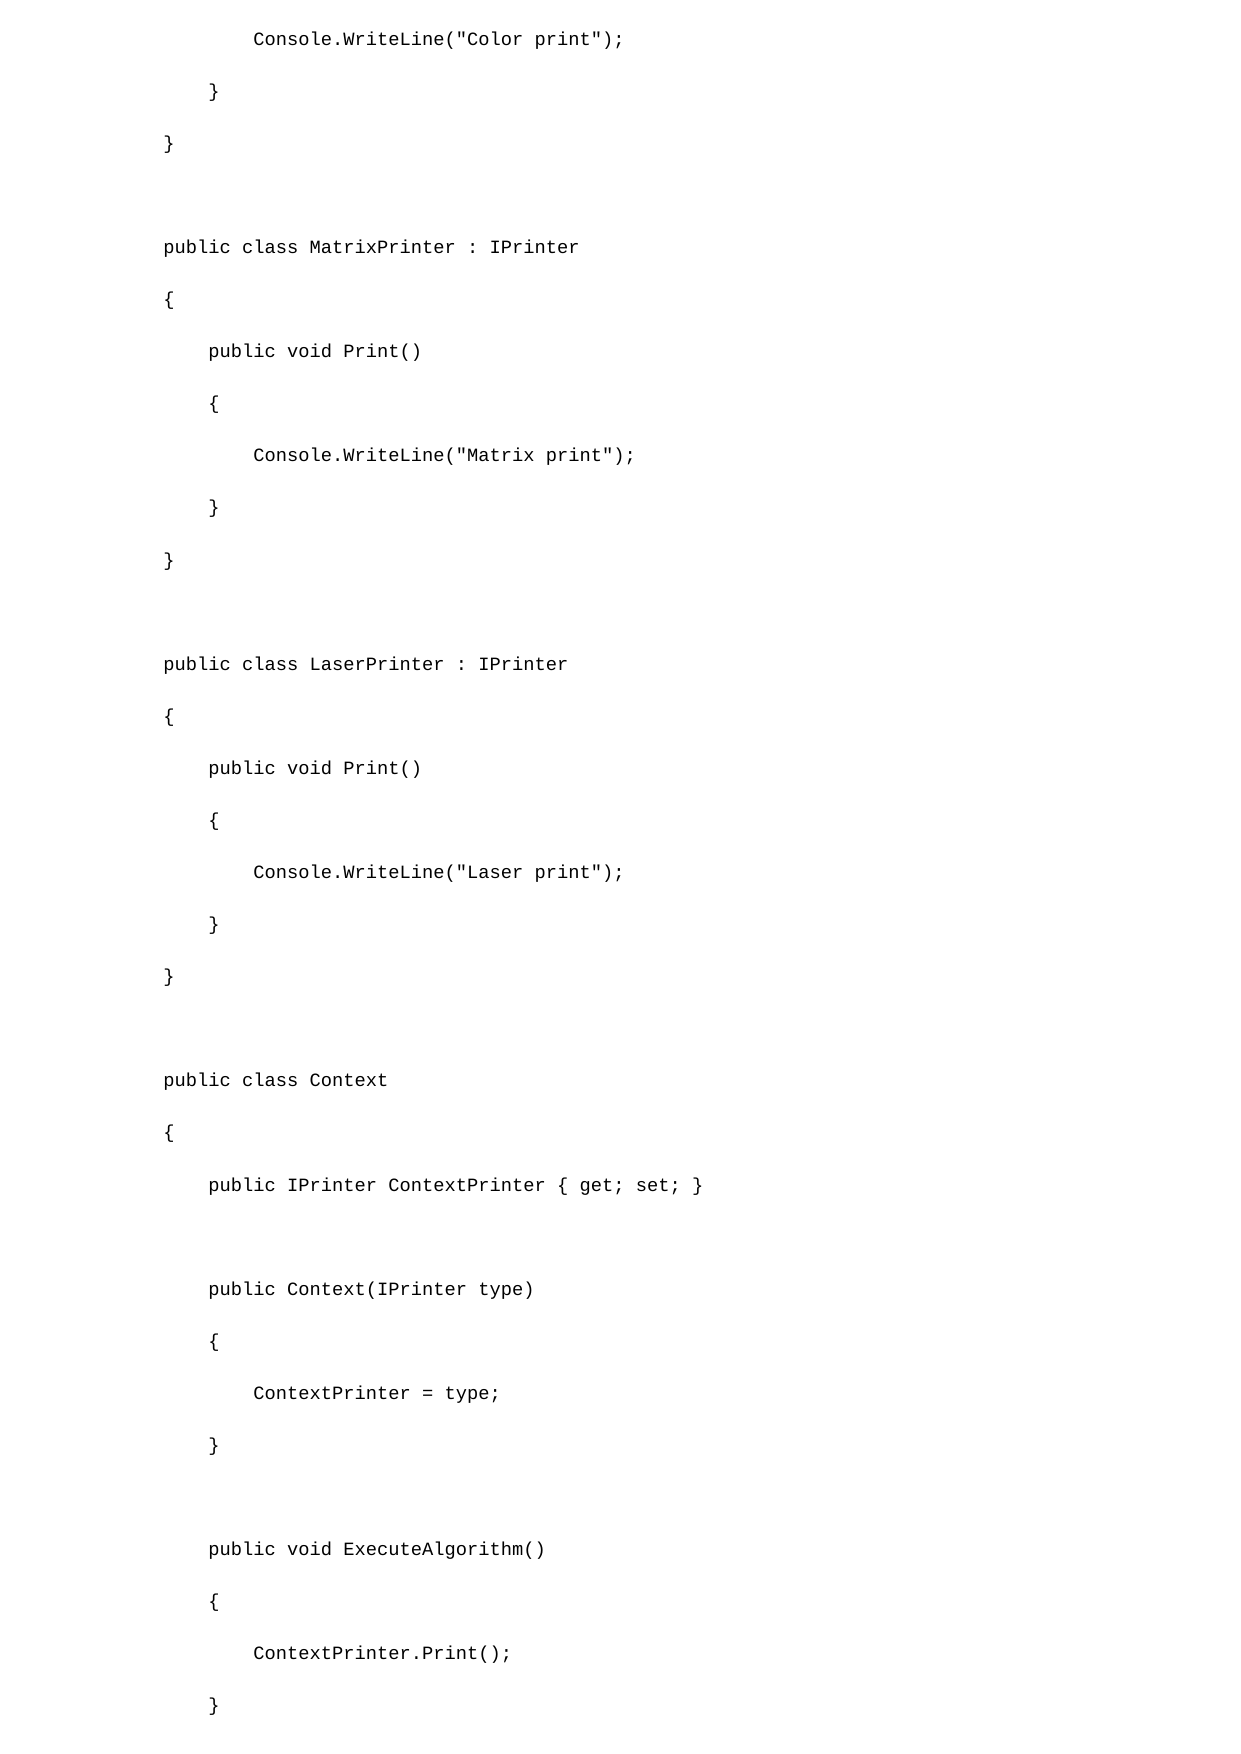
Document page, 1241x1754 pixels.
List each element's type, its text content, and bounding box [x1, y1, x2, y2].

text Console.WriteLine("Laser print"); [118, 863, 1208, 884]
text } [118, 82, 1208, 103]
text { [118, 811, 1208, 832]
text ContextPrinter.Print(); [118, 1644, 1208, 1665]
text { [118, 1123, 1208, 1144]
text } [118, 1696, 1208, 1717]
text { [118, 707, 1208, 728]
text } [118, 550, 1208, 572]
text { [118, 290, 1208, 311]
text public void Print() [118, 342, 1208, 363]
text public void ExecuteAlgorithm() [118, 1540, 1208, 1561]
text public Context(IPrinter type) [118, 1279, 1208, 1301]
text } [118, 134, 1208, 155]
text } [118, 498, 1208, 519]
text public void Print() [118, 759, 1208, 780]
text public IPrinter ContextPrinter { get; set; } [118, 1175, 1208, 1197]
text Console.WriteLine("Matrix print"); [118, 446, 1208, 467]
text { [118, 394, 1208, 415]
text } [118, 1436, 1208, 1457]
text } [118, 915, 1208, 936]
text public class MatrixPrinter : IPrinter [118, 238, 1208, 259]
text public class LaserPrinter : IPrinter [118, 654, 1208, 676]
text ContextPrinter = type; [118, 1384, 1208, 1405]
text { [118, 1332, 1208, 1353]
text } [118, 967, 1208, 988]
text Console.WriteLine("Color print"); [118, 29, 1208, 51]
text { [118, 1592, 1208, 1613]
text public class Context [118, 1071, 1208, 1092]
